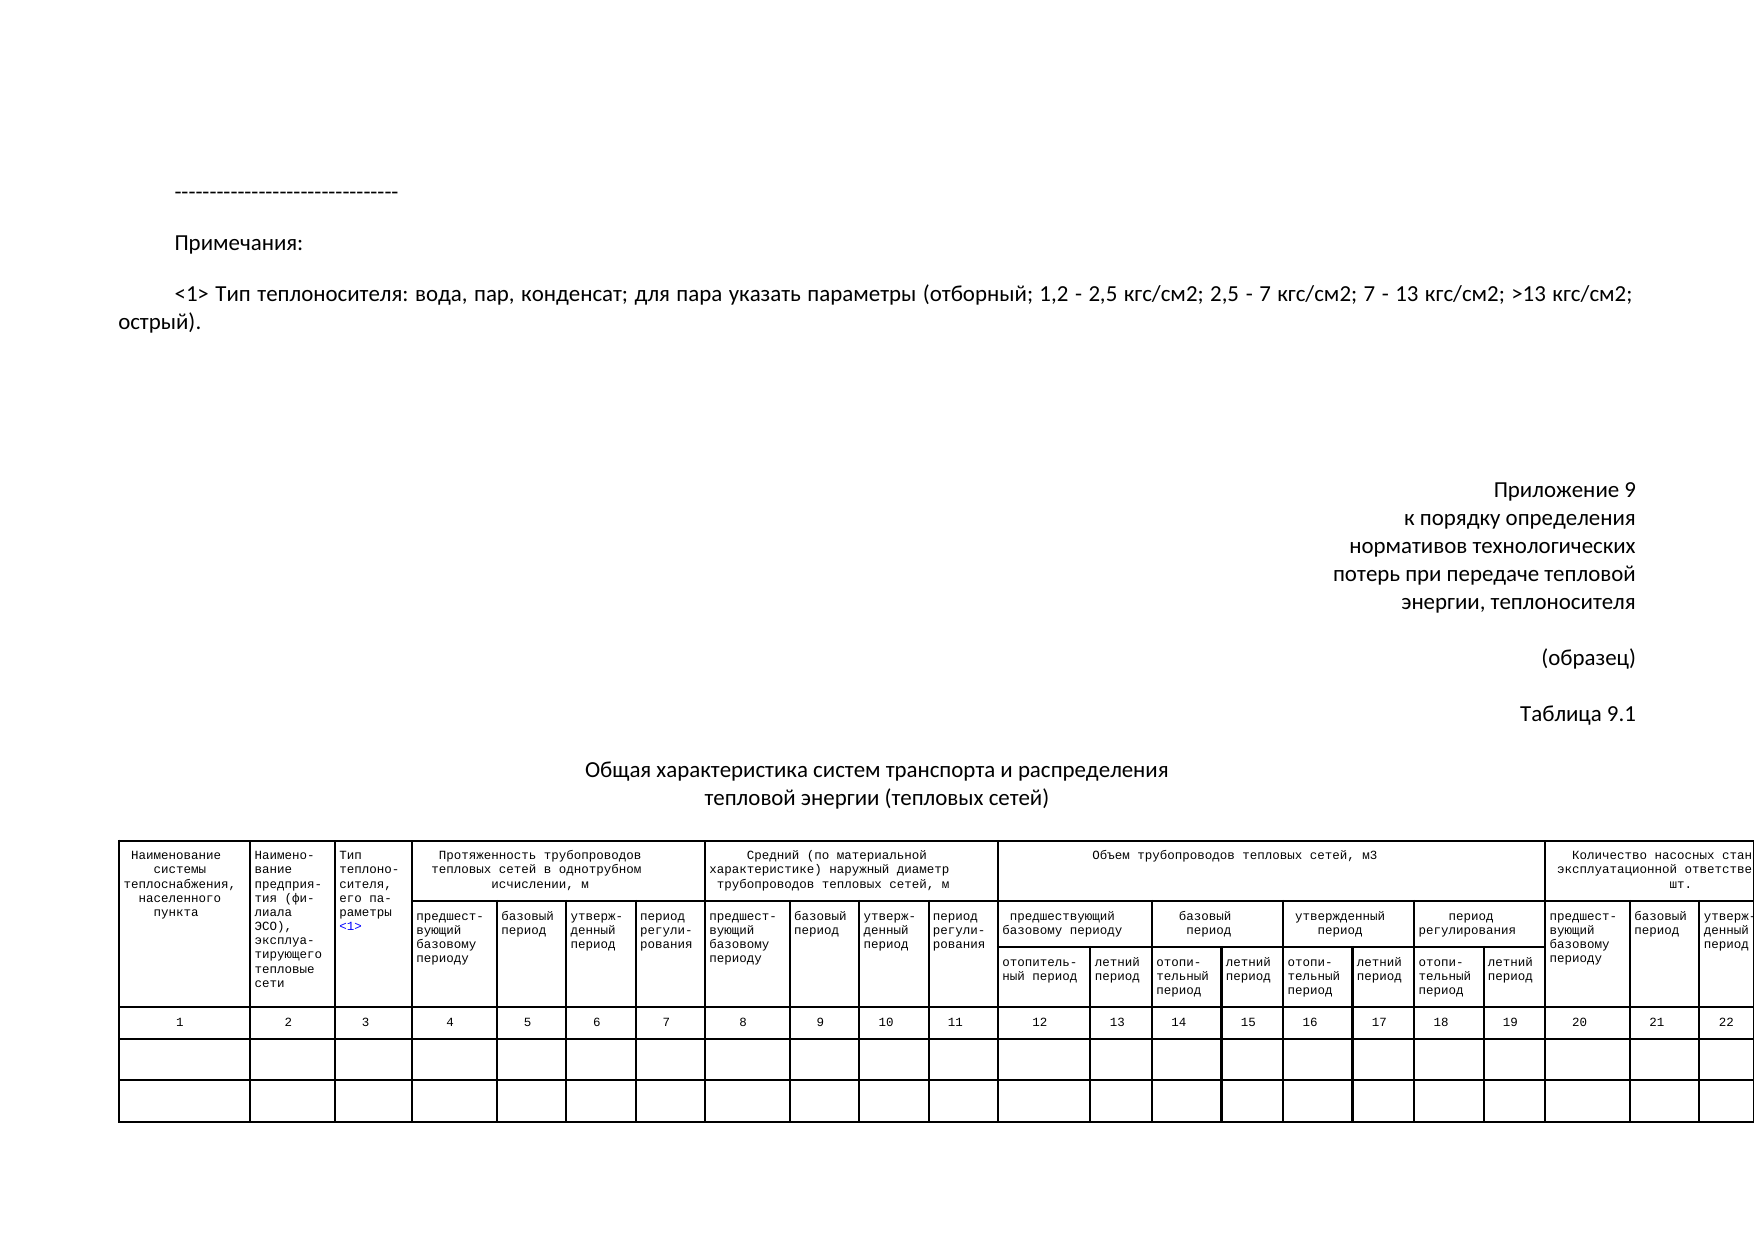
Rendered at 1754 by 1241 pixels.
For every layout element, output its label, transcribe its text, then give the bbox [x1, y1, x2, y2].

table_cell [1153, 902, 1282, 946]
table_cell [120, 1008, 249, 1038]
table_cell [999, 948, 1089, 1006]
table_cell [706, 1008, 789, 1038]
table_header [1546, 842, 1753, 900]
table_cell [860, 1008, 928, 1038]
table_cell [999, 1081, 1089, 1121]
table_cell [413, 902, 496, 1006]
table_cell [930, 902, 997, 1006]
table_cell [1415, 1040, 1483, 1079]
text (образец) [118, 643, 1636, 671]
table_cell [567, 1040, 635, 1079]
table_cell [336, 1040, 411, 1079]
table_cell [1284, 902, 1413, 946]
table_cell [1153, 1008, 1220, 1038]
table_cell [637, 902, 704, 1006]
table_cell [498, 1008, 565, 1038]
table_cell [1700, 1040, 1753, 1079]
text энергии, теплоносителя [118, 587, 1636, 615]
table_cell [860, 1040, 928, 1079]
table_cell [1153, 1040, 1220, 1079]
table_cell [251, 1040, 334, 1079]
text к порядку определения [118, 503, 1636, 531]
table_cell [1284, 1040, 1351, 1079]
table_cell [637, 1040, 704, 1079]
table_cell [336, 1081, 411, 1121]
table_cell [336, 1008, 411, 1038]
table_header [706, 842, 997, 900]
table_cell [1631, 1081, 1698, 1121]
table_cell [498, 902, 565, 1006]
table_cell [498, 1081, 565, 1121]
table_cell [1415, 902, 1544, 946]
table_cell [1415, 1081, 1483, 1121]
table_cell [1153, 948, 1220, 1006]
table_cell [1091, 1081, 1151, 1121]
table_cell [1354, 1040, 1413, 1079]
text Общая характеристика систем транспорта и распределения [118, 755, 1636, 783]
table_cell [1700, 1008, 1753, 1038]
text тепловой энергии (тепловых сетей) [118, 783, 1636, 811]
text Таблица 9.1 [118, 699, 1636, 727]
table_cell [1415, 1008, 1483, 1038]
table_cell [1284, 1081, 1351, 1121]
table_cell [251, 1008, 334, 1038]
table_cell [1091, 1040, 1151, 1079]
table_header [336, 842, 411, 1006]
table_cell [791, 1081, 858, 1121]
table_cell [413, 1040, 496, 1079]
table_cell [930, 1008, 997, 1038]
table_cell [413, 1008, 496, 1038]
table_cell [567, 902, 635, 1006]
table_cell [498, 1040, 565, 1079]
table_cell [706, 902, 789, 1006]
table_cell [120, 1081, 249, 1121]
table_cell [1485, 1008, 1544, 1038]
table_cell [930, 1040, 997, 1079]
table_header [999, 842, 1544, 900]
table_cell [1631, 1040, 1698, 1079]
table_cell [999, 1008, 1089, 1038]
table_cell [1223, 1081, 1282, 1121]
text -------------------------------- [118, 177, 1636, 205]
text Примечания: [118, 228, 1636, 256]
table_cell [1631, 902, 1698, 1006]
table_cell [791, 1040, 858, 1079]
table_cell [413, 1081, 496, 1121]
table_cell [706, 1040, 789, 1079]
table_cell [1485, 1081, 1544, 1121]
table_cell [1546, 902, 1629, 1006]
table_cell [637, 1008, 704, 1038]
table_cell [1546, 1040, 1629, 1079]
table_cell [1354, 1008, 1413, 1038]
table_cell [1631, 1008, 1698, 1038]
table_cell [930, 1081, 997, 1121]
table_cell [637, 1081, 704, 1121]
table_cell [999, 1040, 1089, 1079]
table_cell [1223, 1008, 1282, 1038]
text <1> Тип теплоносителя: вода, пар, конденсат; для пара указать параметры (отборный; 1,2 - 2,5 кгс/см2; 2,5 - 7 кгс/см2; 7 - 13 кгс/см2; >13 кгс/см2; острый). [118, 279, 1636, 335]
text нормативов технологических [118, 531, 1636, 559]
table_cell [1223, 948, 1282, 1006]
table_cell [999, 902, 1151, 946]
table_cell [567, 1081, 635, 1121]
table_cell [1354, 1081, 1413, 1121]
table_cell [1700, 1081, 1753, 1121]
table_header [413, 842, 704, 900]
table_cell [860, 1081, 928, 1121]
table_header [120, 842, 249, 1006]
text Приложение 9 [118, 475, 1636, 503]
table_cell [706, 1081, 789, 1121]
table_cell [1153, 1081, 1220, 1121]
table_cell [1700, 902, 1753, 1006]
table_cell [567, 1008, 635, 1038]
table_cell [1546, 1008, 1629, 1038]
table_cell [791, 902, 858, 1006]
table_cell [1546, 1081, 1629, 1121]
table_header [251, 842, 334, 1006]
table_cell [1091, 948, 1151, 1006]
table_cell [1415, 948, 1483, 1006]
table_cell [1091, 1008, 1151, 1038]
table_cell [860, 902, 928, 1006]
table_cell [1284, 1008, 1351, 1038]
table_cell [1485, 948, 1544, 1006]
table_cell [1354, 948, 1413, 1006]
text потерь при передаче тепловой [118, 559, 1636, 587]
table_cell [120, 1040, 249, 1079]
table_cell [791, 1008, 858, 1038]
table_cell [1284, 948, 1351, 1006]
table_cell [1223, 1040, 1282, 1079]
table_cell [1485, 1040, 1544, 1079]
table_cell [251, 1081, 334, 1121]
